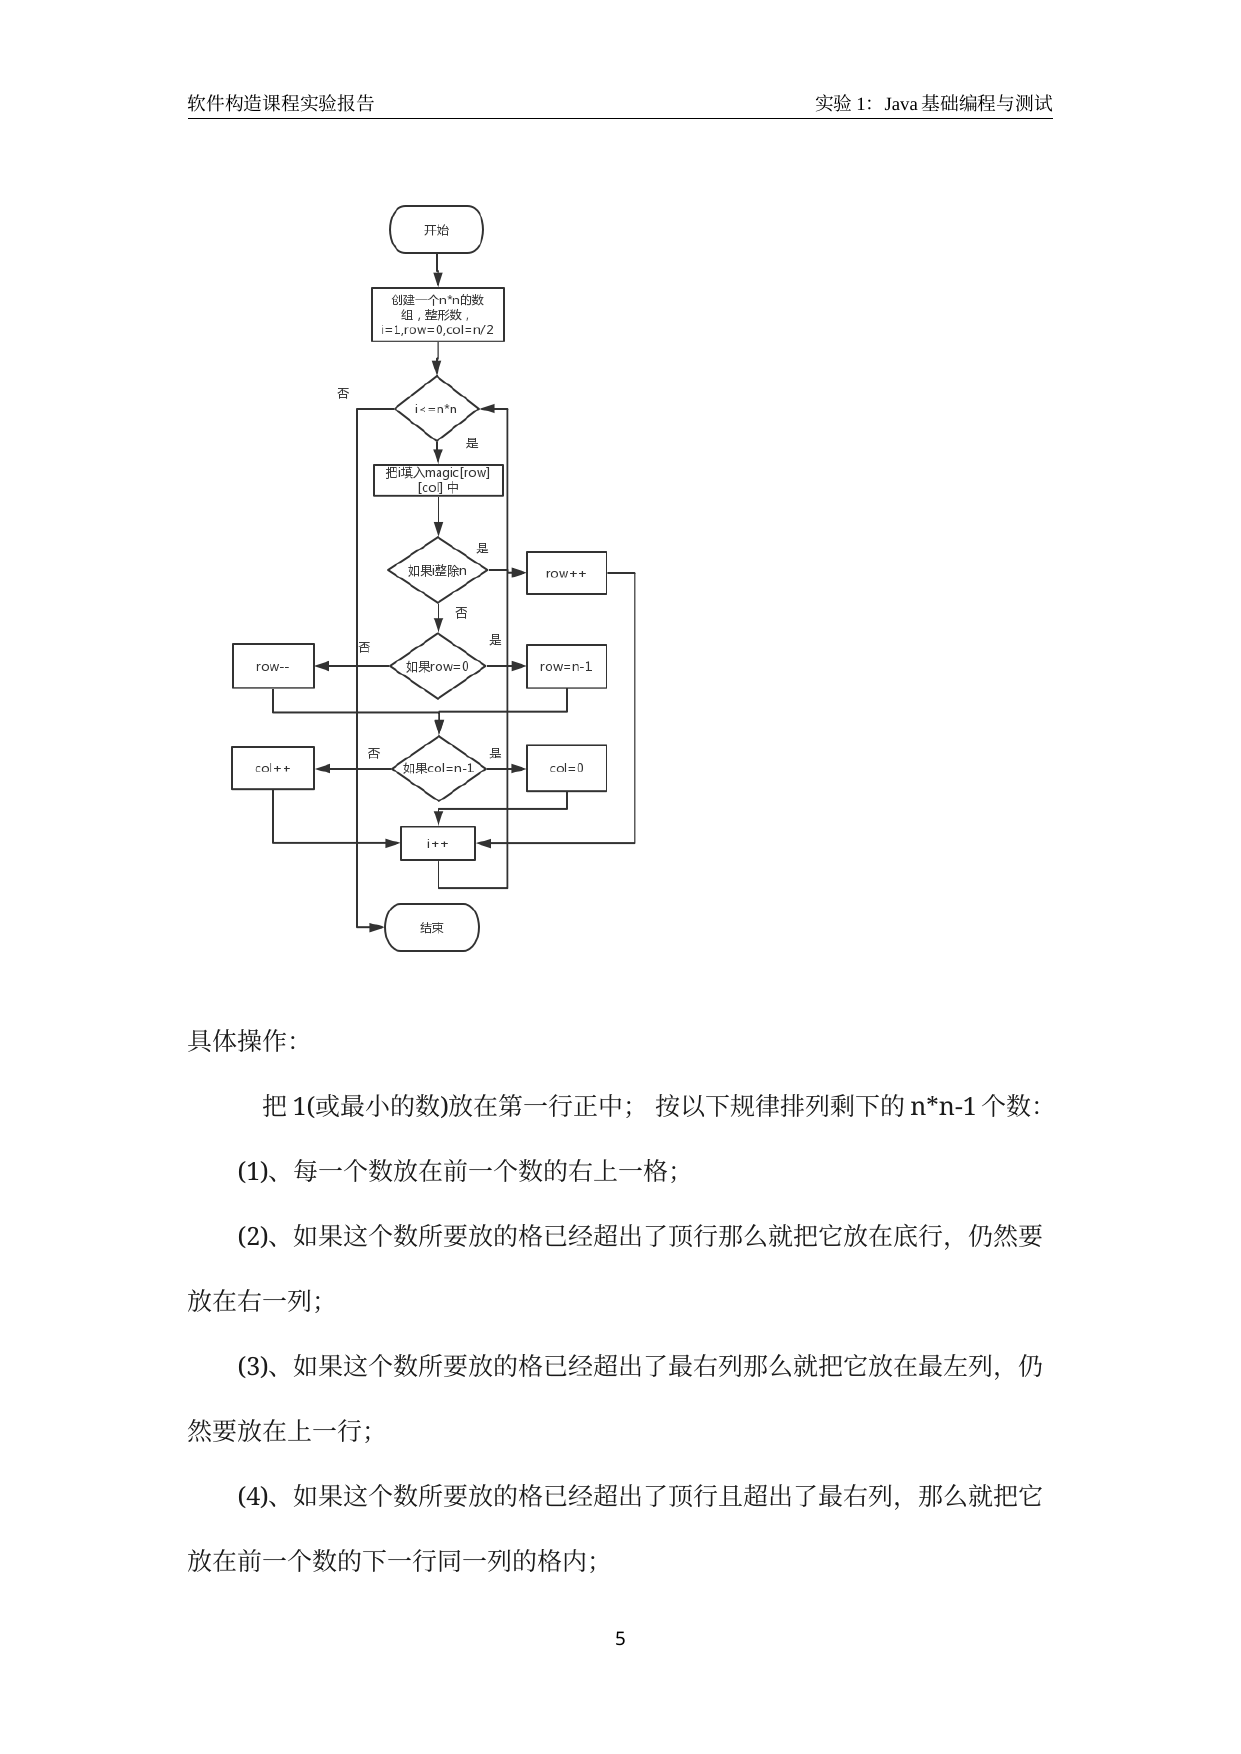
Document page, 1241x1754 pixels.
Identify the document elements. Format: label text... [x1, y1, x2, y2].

text (1)、每一个数放在前一个数的右上一格； [187, 1137, 1053, 1202]
text (3)、如果这个数所要放的格已经超出了最右列那么就把它放在最左列，仍然要放在上一行； [187, 1332, 1053, 1462]
text 具体操作： [187, 1007, 1053, 1072]
text (2)、如果这个数所要放的格已经超出了顶行那么就把它放在底行，仍然要放在右一列； [187, 1202, 1053, 1332]
text (4)、如果这个数所要放的格已经超出了顶行且超出了最右列，那么就把它放在前一个数的下一行同一列的格内； [187, 1462, 1053, 1592]
picture [187, 162, 663, 980]
text 把1(或最小的数)放在第一行正中； 按以下规律排列剩下的n*n-1个数： [187, 1072, 1053, 1137]
